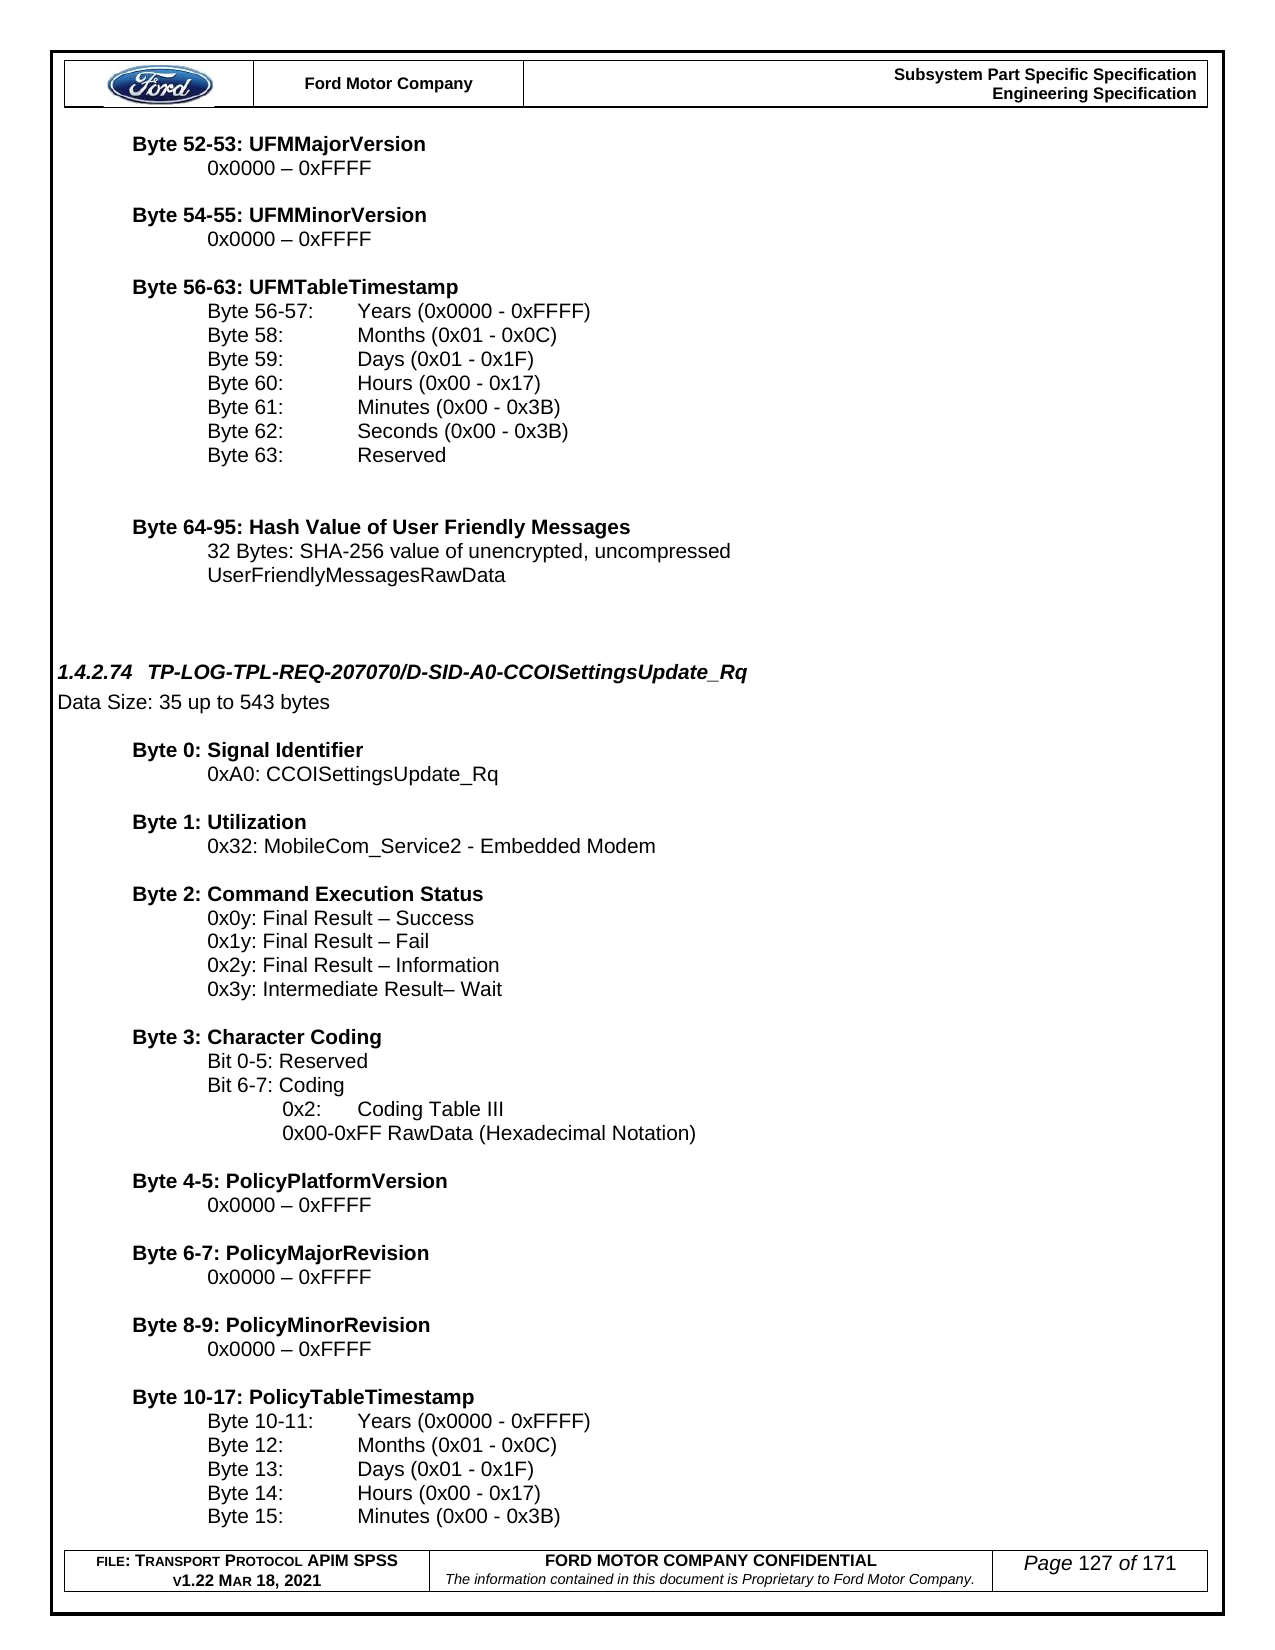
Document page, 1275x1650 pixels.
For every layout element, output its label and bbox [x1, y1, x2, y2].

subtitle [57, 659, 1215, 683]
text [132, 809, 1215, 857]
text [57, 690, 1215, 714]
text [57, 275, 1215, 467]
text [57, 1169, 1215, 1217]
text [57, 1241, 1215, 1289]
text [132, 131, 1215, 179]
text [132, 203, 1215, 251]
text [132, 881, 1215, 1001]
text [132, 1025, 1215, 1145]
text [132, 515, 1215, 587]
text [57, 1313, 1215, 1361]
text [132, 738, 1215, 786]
picture [103, 61, 215, 107]
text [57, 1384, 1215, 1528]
